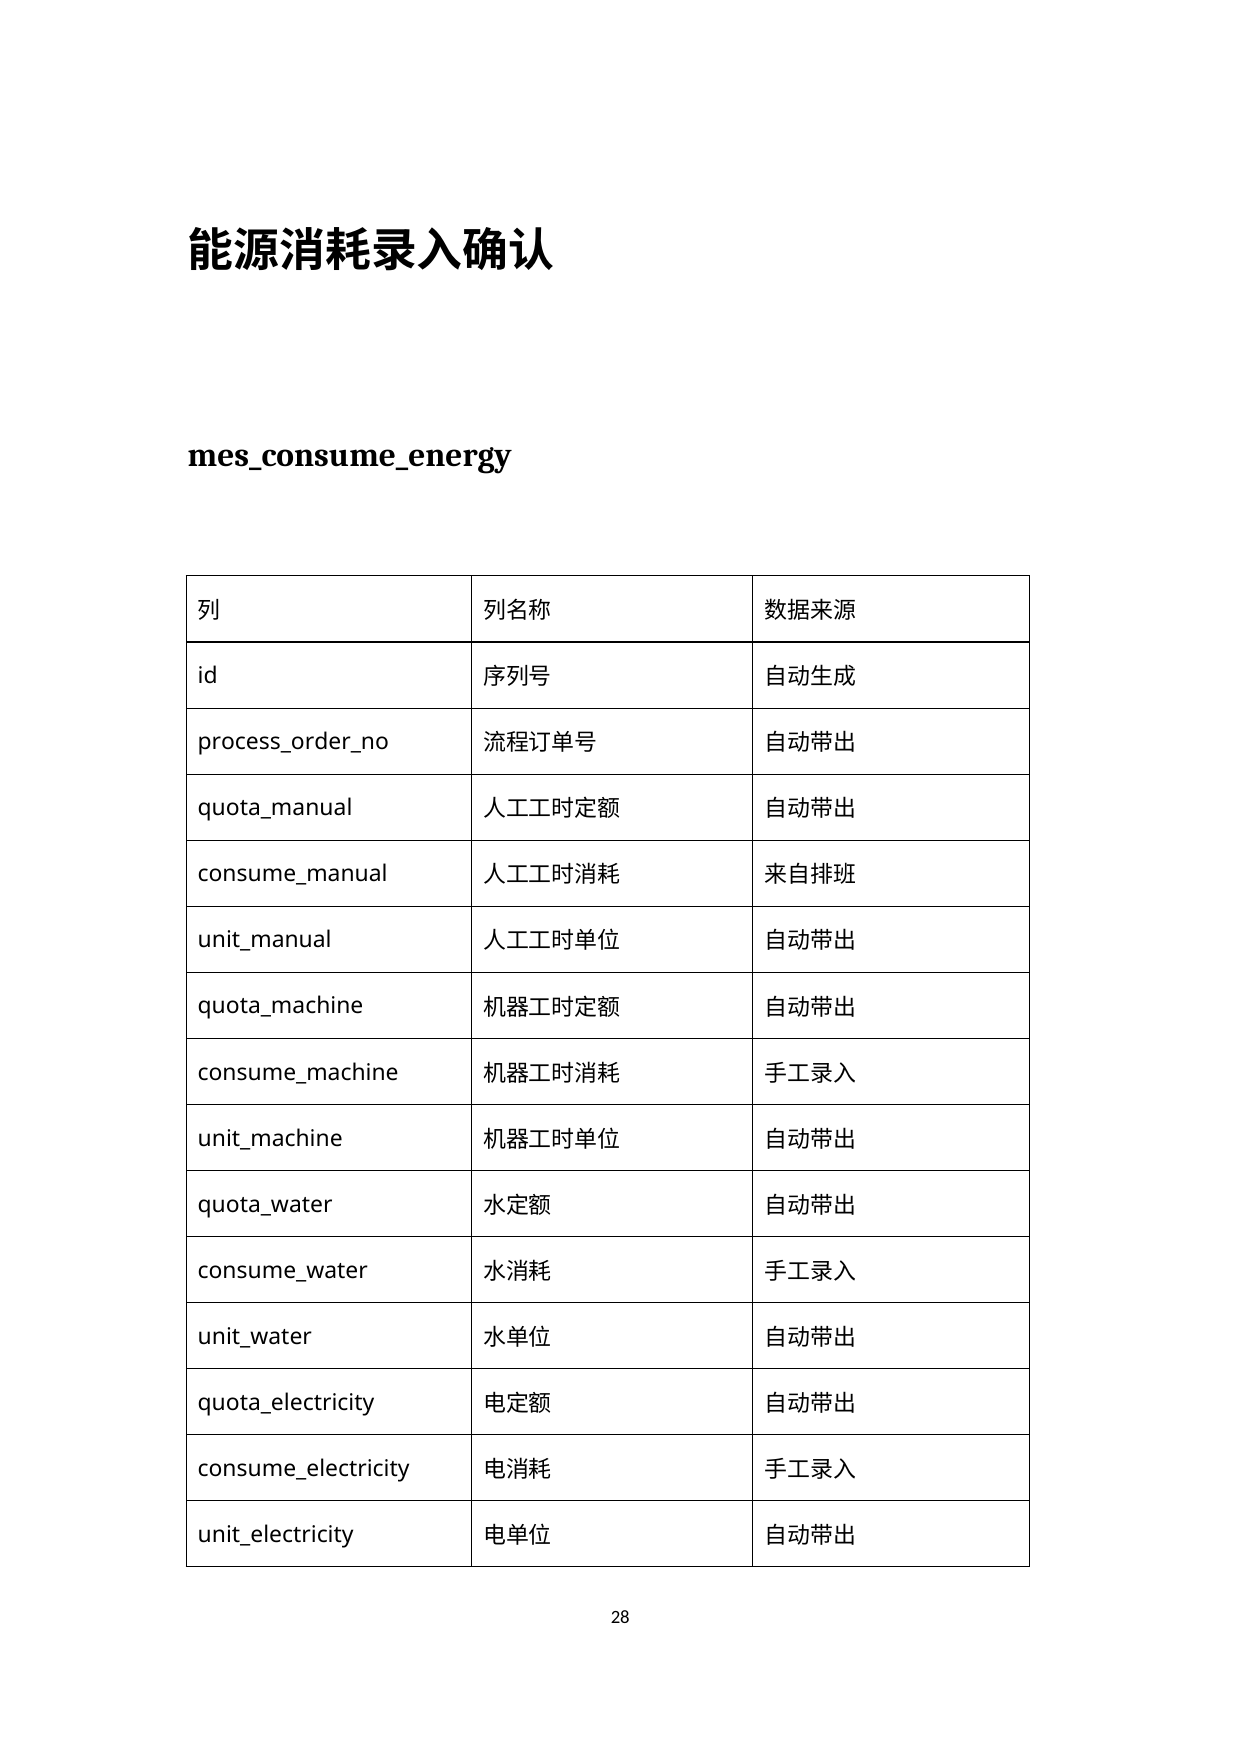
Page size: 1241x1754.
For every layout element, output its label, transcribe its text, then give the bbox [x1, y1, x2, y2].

table_cell 人工工时单位 [472, 907, 752, 972]
table_cell 电消耗 [472, 1435, 752, 1500]
table_cell 自动带出 [753, 1303, 1029, 1368]
table_cell consume_water [187, 1237, 471, 1302]
table_cell unit_electricity [187, 1501, 471, 1566]
table_cell consume_manual [187, 841, 471, 906]
table_cell 自动带出 [753, 973, 1029, 1038]
table_cell 电定额 [472, 1369, 752, 1434]
table_cell unit_manual [187, 907, 471, 972]
table_header 列 [187, 576, 471, 641]
table_header 列名称 [472, 576, 752, 641]
table_cell 序列号 [472, 643, 752, 707]
table_cell quota_manual [187, 775, 471, 839]
table_cell unit_water [187, 1303, 471, 1368]
table_cell 自动生成 [753, 643, 1029, 707]
table_cell 来自排班 [753, 841, 1029, 906]
table_cell process_order_no [187, 709, 471, 773]
table_cell 自动带出 [753, 1369, 1029, 1434]
table_cell 自动带出 [753, 1501, 1029, 1566]
table_cell 自动带出 [753, 907, 1029, 972]
table_cell unit_machine [187, 1105, 471, 1170]
table_cell 电单位 [472, 1501, 752, 1566]
table_cell 手工录入 [753, 1237, 1029, 1302]
table_cell 自动带出 [753, 1171, 1029, 1236]
table_cell 自动带出 [753, 709, 1029, 773]
table_cell 手工录入 [753, 1435, 1029, 1500]
table_cell 水定额 [472, 1171, 752, 1236]
table_cell quota_electricity [187, 1369, 471, 1434]
table_cell 机器工时定额 [472, 973, 752, 1038]
table_cell 流程订单号 [472, 709, 752, 773]
table_cell 水消耗 [472, 1237, 752, 1302]
table_header 数据来源 [753, 576, 1029, 641]
table_cell 水单位 [472, 1303, 752, 1368]
table_cell quota_machine [187, 973, 471, 1038]
table_cell 自动带出 [753, 775, 1029, 839]
subtitle 能源消耗录入确认 [187, 197, 1053, 295]
table_cell 机器工时单位 [472, 1105, 752, 1170]
table_cell consume_machine [187, 1039, 471, 1104]
table_cell 人工工时消耗 [472, 841, 752, 906]
table_cell 机器工时消耗 [472, 1039, 752, 1104]
table_cell 自动带出 [753, 1105, 1029, 1170]
table_cell id [187, 643, 471, 707]
table_cell quota_water [187, 1171, 471, 1236]
table_cell consume_electricity [187, 1435, 471, 1500]
subtitle mes_consume_energy [187, 423, 1053, 488]
table_cell 人工工时定额 [472, 775, 752, 839]
table_cell 手工录入 [753, 1039, 1029, 1104]
